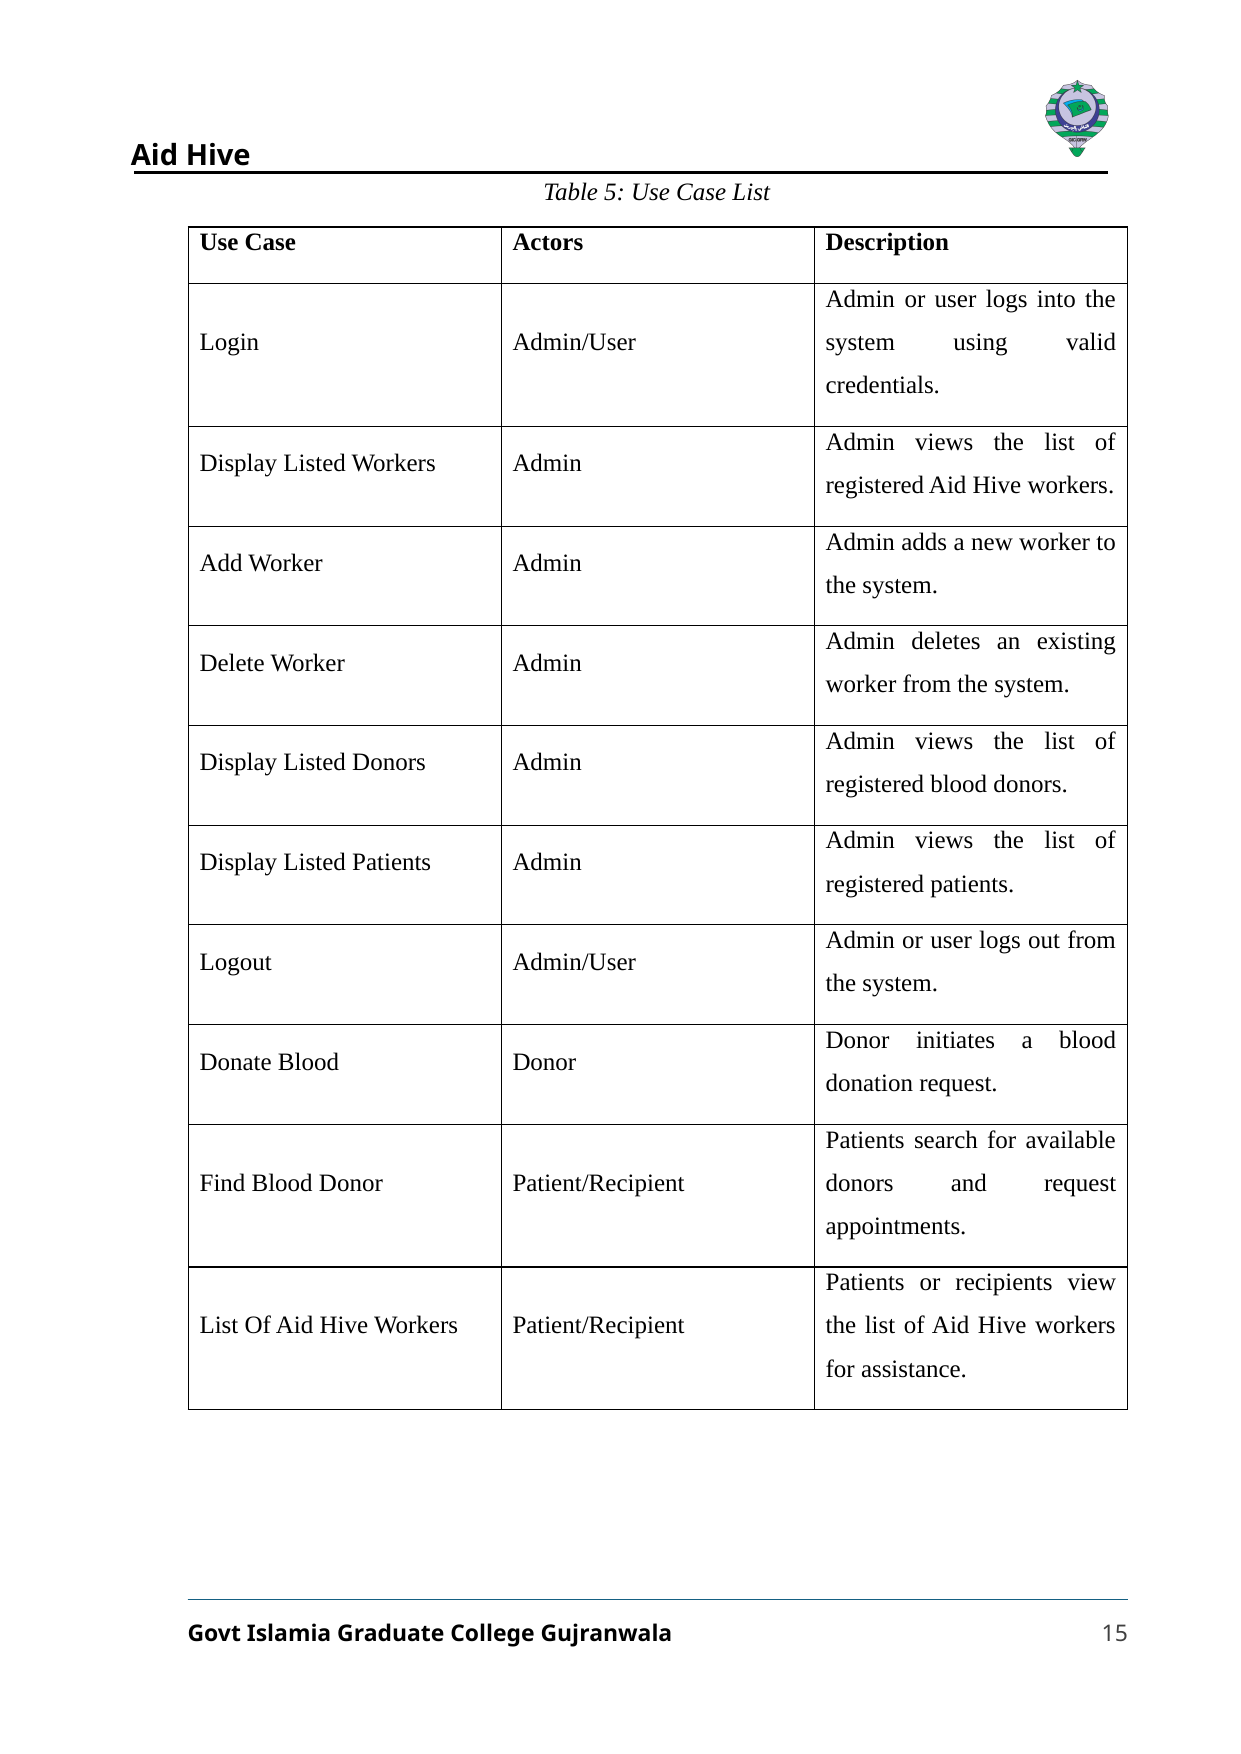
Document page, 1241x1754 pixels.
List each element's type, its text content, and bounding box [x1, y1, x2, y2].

table_cell Admin [502, 626, 814, 725]
table_cell Admin [502, 427, 814, 526]
table_cell Admin or user logs out from the system. [815, 925, 1127, 1024]
table_cell Add Worker [189, 527, 501, 625]
table_cell Patient/Recipient [502, 1125, 814, 1266]
text Table 5: Use Case List [187, 142, 1128, 206]
table_cell Admin adds a new worker to the system. [815, 527, 1127, 625]
table_cell Admin deletes an existing worker from the system. [815, 626, 1127, 725]
table_cell Donor [502, 1025, 814, 1124]
table_header Use Case [189, 228, 501, 283]
table_cell Admin views the list of registered Aid Hive workers. [815, 427, 1127, 526]
table_cell Login [189, 284, 501, 426]
table_header Description [815, 228, 1127, 283]
table_cell Find Blood Donor [189, 1125, 501, 1266]
table_header Actors [502, 228, 814, 283]
table_cell Patients or recipients view the list of Aid Hive workers for assistance. [815, 1268, 1127, 1409]
table_cell Donate Blood [189, 1025, 501, 1124]
table_cell List Of Aid Hive Workers [189, 1268, 501, 1409]
table_cell Admin/User [502, 284, 814, 426]
table_cell Delete Worker [189, 626, 501, 725]
table_cell Patient/Recipient [502, 1268, 814, 1409]
picture [1045, 79, 1109, 142]
table_cell Admin [502, 826, 814, 924]
table_cell Admin or user logs into the system using valid credentials. [815, 284, 1127, 426]
table_cell Admin views the list of registered patients. [815, 826, 1127, 924]
table_cell Patients search for available donors and request appointments. [815, 1125, 1127, 1266]
table_cell Display Listed Workers [189, 427, 501, 526]
table_cell Donor initiates a blood donation request. [815, 1025, 1127, 1124]
table_cell Admin [502, 726, 814, 824]
table_cell Logout [189, 925, 501, 1024]
table_cell Admin [502, 527, 814, 625]
table_cell Display Listed Donors [189, 726, 501, 824]
table_cell Display Listed Patients [189, 826, 501, 924]
table_cell Admin views the list of registered blood donors. [815, 726, 1127, 824]
table_cell Admin/User [502, 925, 814, 1024]
